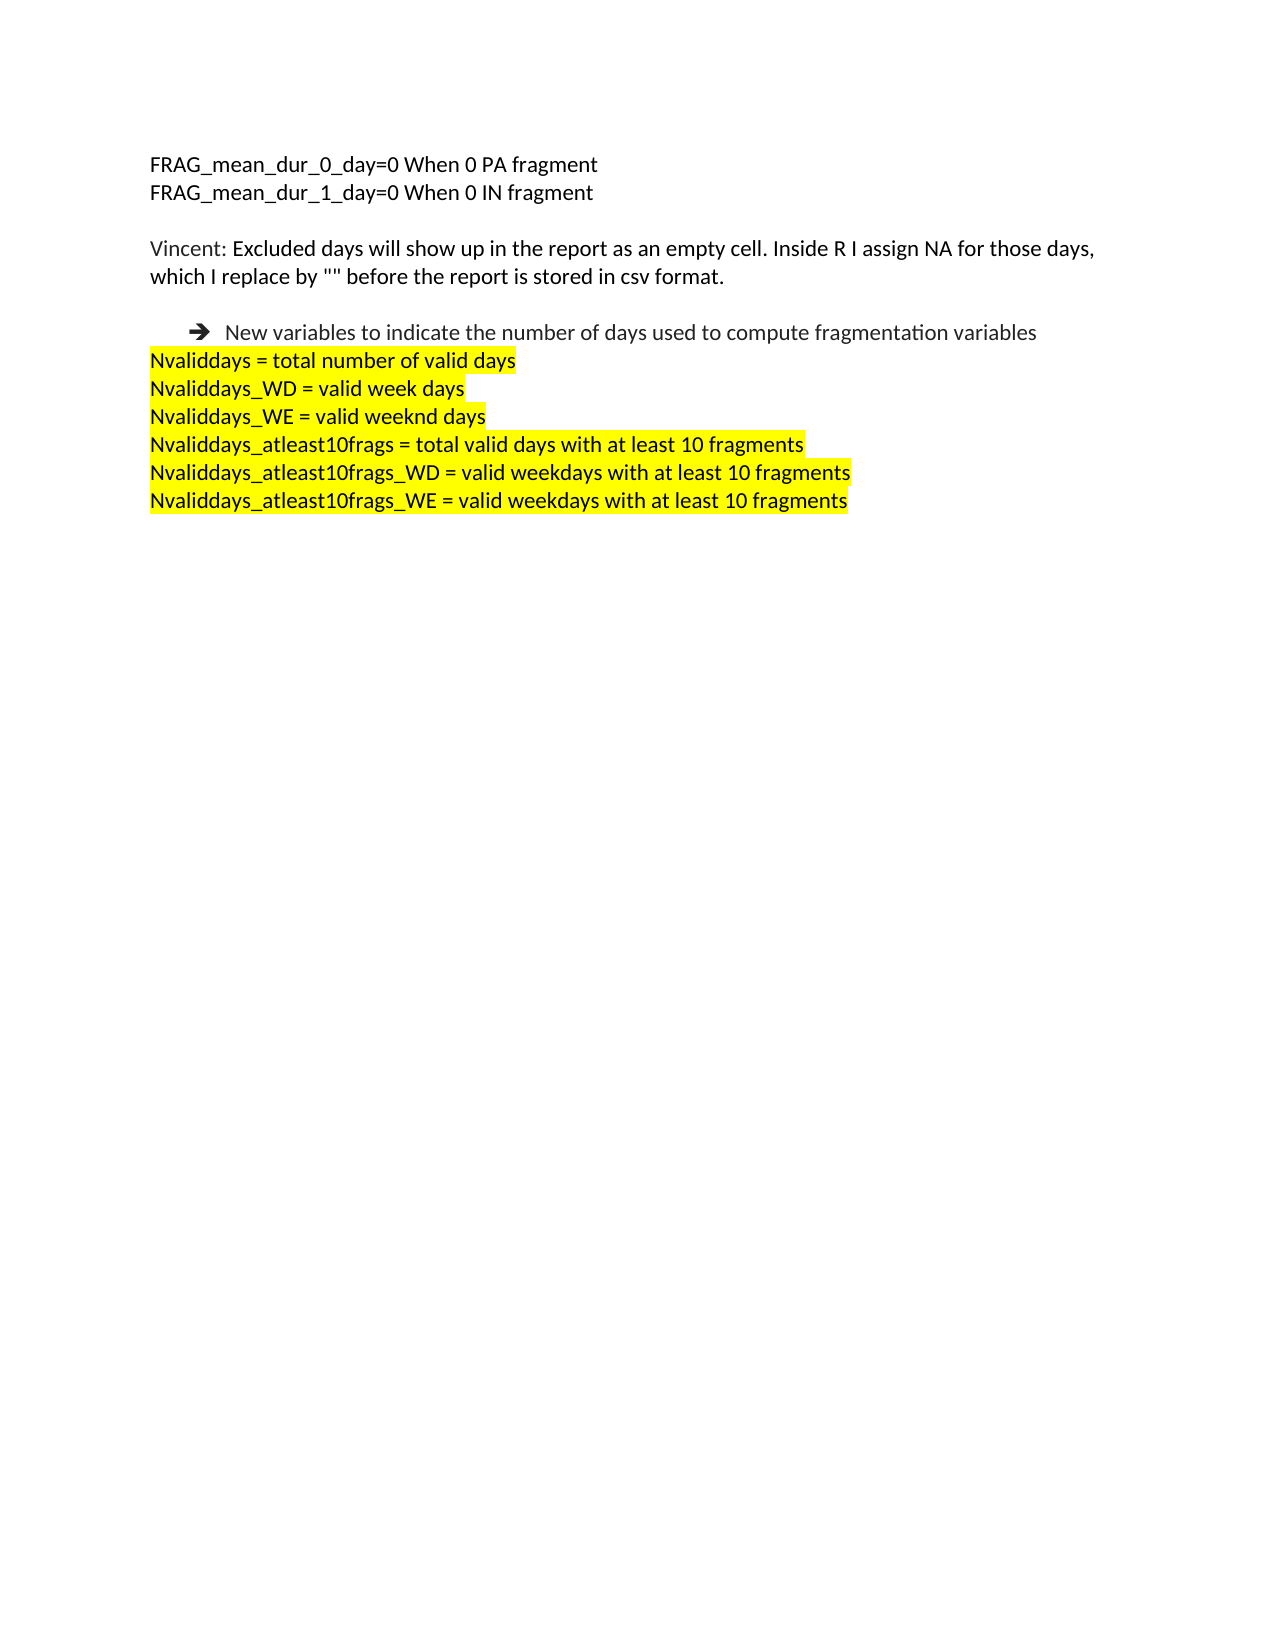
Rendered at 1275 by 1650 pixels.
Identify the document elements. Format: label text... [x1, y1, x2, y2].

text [150, 150, 1125, 206]
text Nvaliddays = total number of valid days Nvaliddays_WD = valid week days Nvaliddays_WE = valid weeknd days Nvaliddays_atleast10frags = total valid days with at least 10 fragments Nvaliddays_atleast10frags_WD = valid weekdays with at least 10 fragments Nvaliddays_atleast10frags_WE = valid weekdays with at least 10 fragments [465, 346, 1125, 514]
text Vincent: Excluded days will show up in the report as an empty cell. Inside R I assign NA for those days, which I replace by "" before the report is stored in csv format. [150, 234, 1125, 290]
list New variables to indicate the number of days used to compute fragmentation variables [187, 318, 1125, 346]
